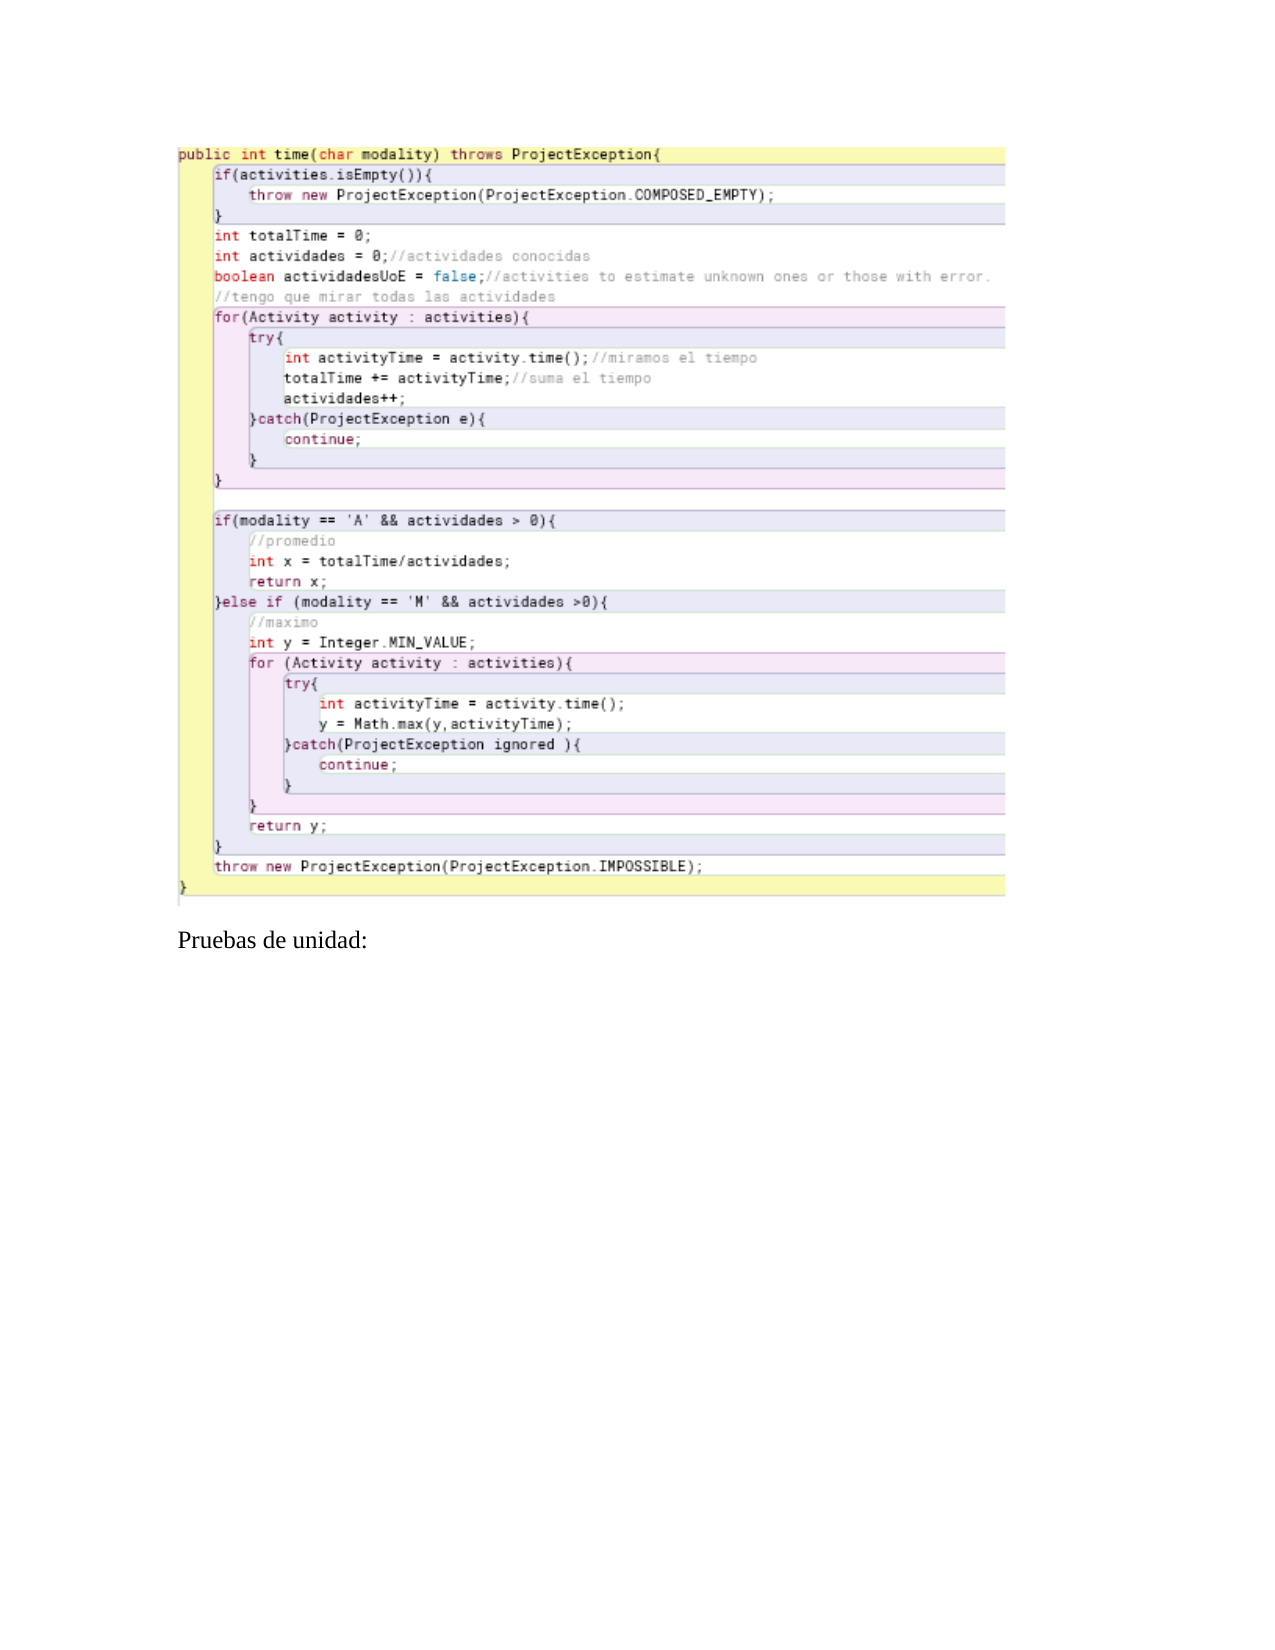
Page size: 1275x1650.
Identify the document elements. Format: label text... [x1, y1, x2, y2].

text Pruebas de unidad: [177, 925, 1098, 953]
picture [177, 147, 1006, 906]
